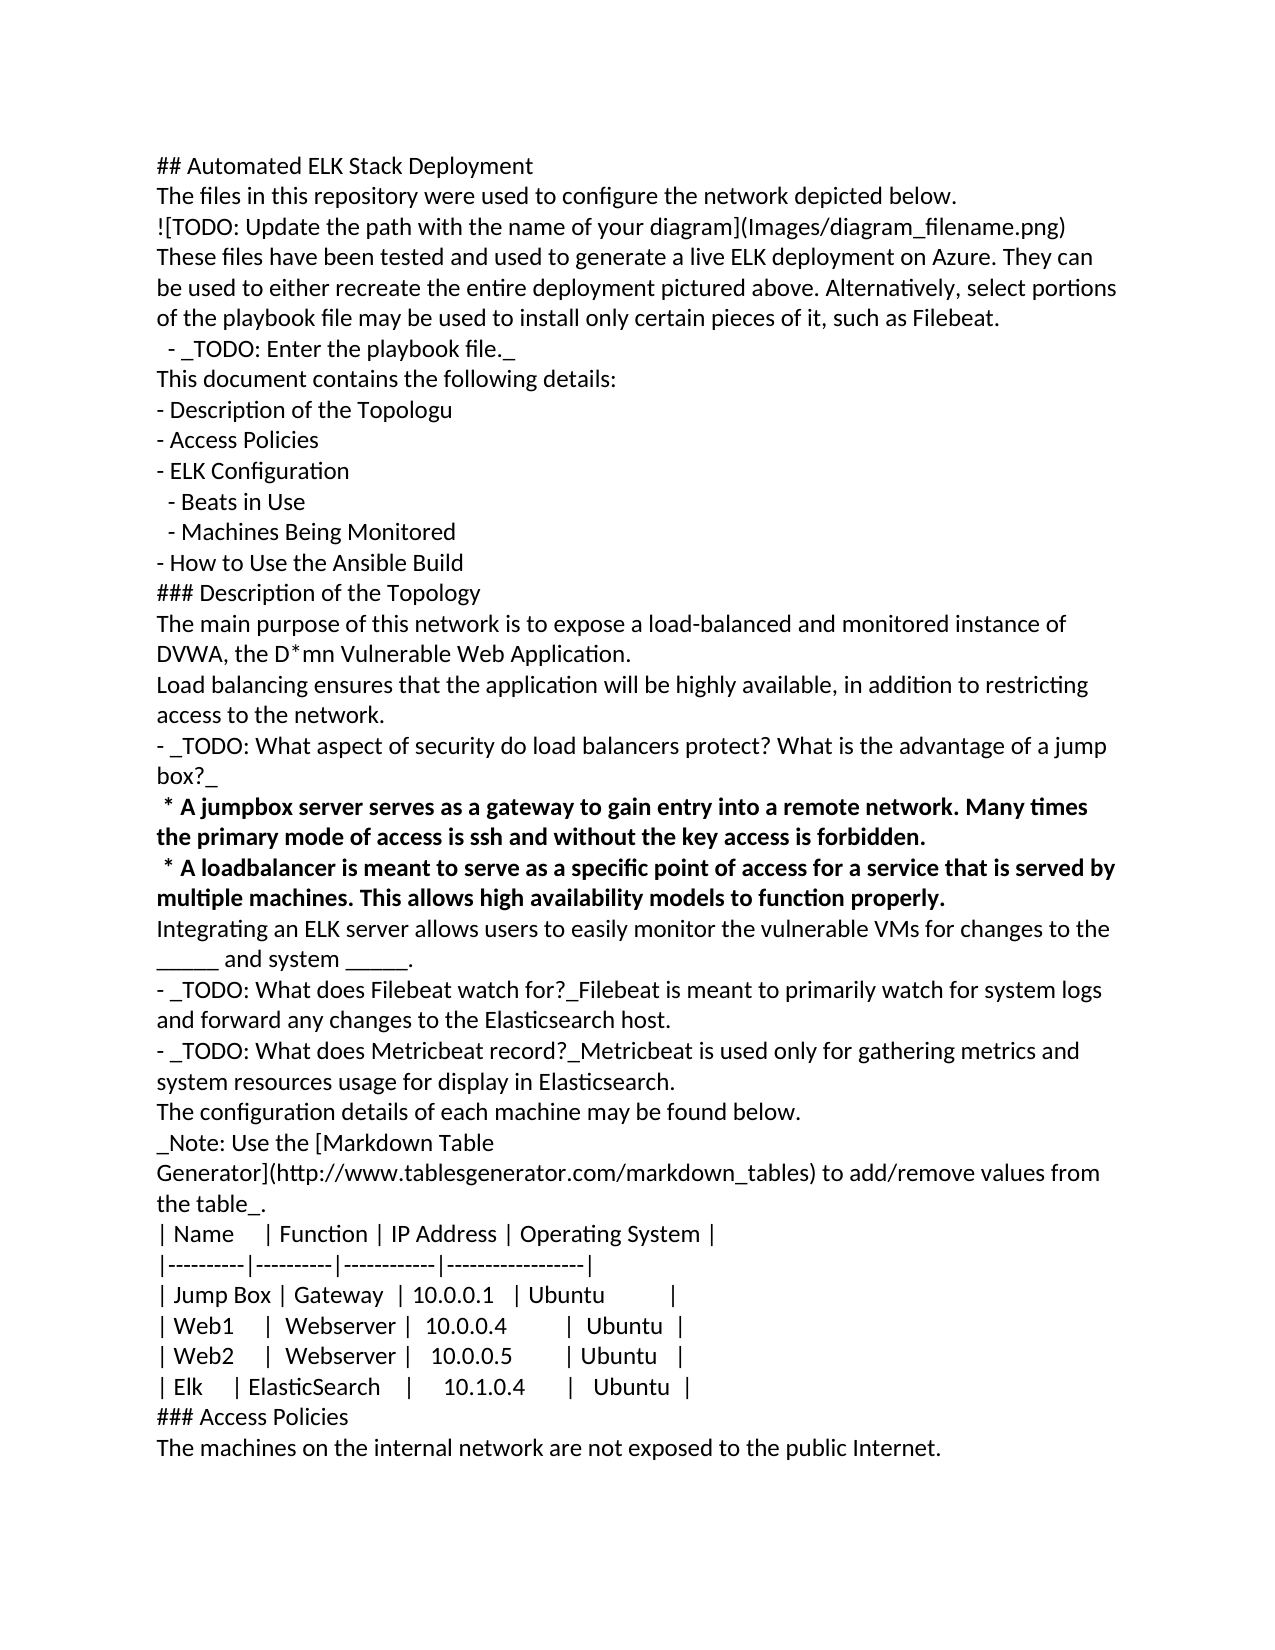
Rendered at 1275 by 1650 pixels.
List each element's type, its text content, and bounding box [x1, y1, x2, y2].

text The machines on the internal network are not exposed to the public Internet. [156, 1432, 1118, 1462]
text - Machines Being Monitored [156, 516, 1118, 547]
text - _TODO: What does Filebeat watch for?_Filebeat is meant to primarily watch for system logs and forward any changes to the Elasticsearch host. [156, 974, 1118, 1035]
text - Access Policies [156, 425, 1118, 455]
text The files in this repository were used to configure the network depicted below. [156, 181, 1118, 211]
text - ELK Configuration [156, 455, 1118, 486]
text | Name | Function | IP Address | Operating System | [156, 1218, 1118, 1249]
text | Elk | ElasticSearch | 10.1.0.4 | Ubuntu | [156, 1371, 1118, 1401]
text - Description of the Topologu [156, 394, 1118, 425]
text The main purpose of this network is to expose a load-balanced and monitored instance of DVWA, the D*mn Vulnerable Web Application. [156, 608, 1118, 669]
text ## Automated ELK Stack Deployment [156, 150, 1118, 181]
text | Web2 | Webserver | 10.0.0.5 | Ubuntu | [156, 1340, 1118, 1371]
text Load balancing ensures that the application will be highly available, in addition to restricting access to the network. [156, 669, 1118, 730]
text ### Access Policies [156, 1401, 1118, 1432]
text | Web1 | Webserver | 10.0.0.4 | Ubuntu | [156, 1310, 1118, 1340]
text - Beats in Use [156, 486, 1118, 516]
text |----------|----------|------------|------------------| [156, 1249, 1118, 1279]
text _Note: Use the [Markdown Table Generator](http://www.tablesgenerator.com/markdown_tables) to add/remove values from the table_. [156, 1127, 1118, 1218]
text * A jumpbox server serves as a gateway to gain entry into a remote network. Many times the primary mode of access is ssh and without the key access is forbidden. [156, 791, 1118, 852]
text - _TODO: What does Metricbeat record?_Metricbeat is used only for gathering metrics and system resources usage for display in Elasticsearch. [156, 1035, 1118, 1096]
text | Jump Box | Gateway | 10.0.0.1 | Ubuntu | [156, 1279, 1118, 1310]
text * A loadbalancer is meant to serve as a specific point of access for a service that is served by multiple machines. This allows high availability models to function properly. [156, 852, 1118, 913]
text - How to Use the Ansible Build [156, 547, 1118, 577]
text ![TODO: Update the path with the name of your diagram](Images/diagram_filename.png) [156, 211, 1118, 242]
text - _TODO: Enter the playbook file._ [156, 333, 1118, 364]
text ### Description of the Topology [156, 577, 1118, 608]
text This document contains the following details: [156, 364, 1118, 394]
text The configuration details of each machine may be found below. [156, 1096, 1118, 1127]
text Integrating an ELK server allows users to easily monitor the vulnerable VMs for changes to the _____ and system _____. [156, 913, 1118, 974]
text - _TODO: What aspect of security do load balancers protect? What is the advantage of a jump box?_ [156, 730, 1118, 791]
text These files have been tested and used to generate a live ELK deployment on Azure. They can be used to either recreate the entire deployment pictured above. Alternatively, select portions of the playbook file may be used to install only certain pieces of it, such as Filebeat. [156, 242, 1118, 333]
